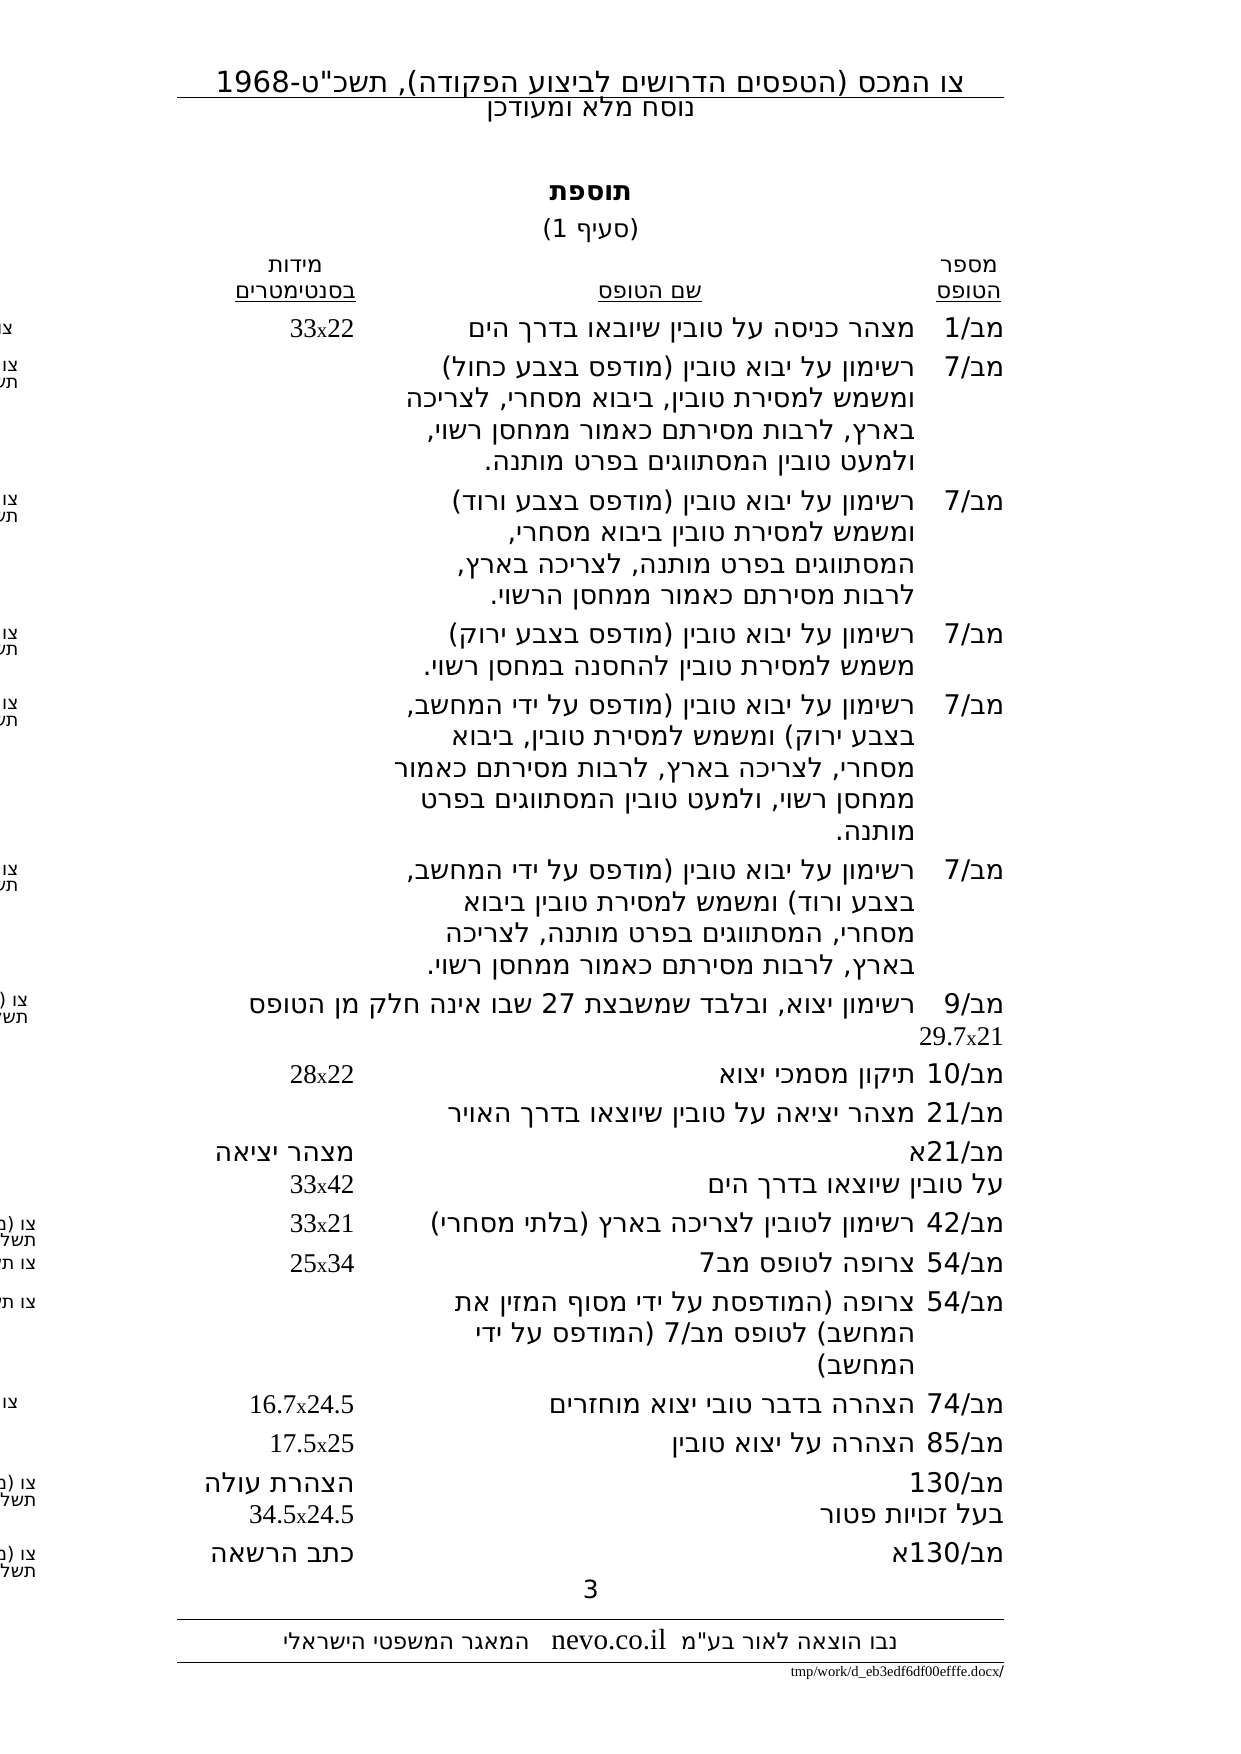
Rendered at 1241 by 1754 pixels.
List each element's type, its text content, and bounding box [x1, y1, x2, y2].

text מב/130 הצהרת עולה בעל זכויות פטור 34.5x24.5 [177, 1467, 1004, 1530]
text מב/21 מצהר יציאה על טובין שיוצאו בדרך האויר [177, 1098, 1004, 1129]
text מב/85 הצהרה על יצוא טובין 17.5x25 [177, 1428, 1004, 1459]
text מב/21א מצהר יציאה על טובין שיוצאו בדרך הים 33x42 [177, 1137, 1004, 1200]
text מב/7 רשימון על יבוא טובין (מודפס בצבע ירוק) משמש למסירת טובין להחסנה במחסן רשוי. [384, 618, 1004, 682]
text מב/54 צרופה (המודפסת על ידי מסוף המזין את המחשב) לטופס מב/7 (המודפס על ידי המחשב) [384, 1286, 1004, 1381]
text מב/10 תיקון מסמכי יצוא 28x22 [177, 1058, 1004, 1090]
text מב/1 מצהר כניסה על טובין שיובאו בדרך הים 33x22 [177, 312, 1004, 343]
text מב/9 רשימון יצוא, ובלבד שמשבצת 27 שבו אינה חלק מן הטופס 29.7x21 [177, 988, 1004, 1051]
text מב/7 רשימון על יבוא טובין (מודפס על ידי המחשב, בצבע ירוק) ומשמש למסירת טובין, ביבוא מסחרי, לצריכה בארץ, לרבות מסירתם כאמור ממחסן רשוי, ולמעט טובין המסתווגים בפרט מותנה. [384, 689, 1004, 847]
text מב/54 צרופה לטופס מב7 25x34 [384, 1247, 1004, 1279]
text מב/74 הצהרה בדבר טובי יצוא מוחזרים 16.7x24.5 [177, 1388, 1004, 1420]
text (סעיף 1) [177, 214, 1004, 243]
text מב/42 רשימון לטובין לצריכה בארץ (בלתי מסחרי) 33x21 [177, 1208, 1004, 1239]
text מספר מידות [177, 251, 1004, 278]
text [177, 1538, 1004, 1569]
text מב/7 רשימון על יבוא טובין (מודפס על ידי המחשב, בצבע ורוד) ומשמש למסירת טובין ביבוא מסחרי, המסתווגים בפרט מותנה, לצריכה בארץ, לרבות מסירתם כאמור ממחסן רשוי. [384, 854, 1004, 981]
text הטופס שם הטופס בסנטימטרים [177, 278, 1004, 304]
text תוספת [177, 175, 1004, 207]
text מב/7 רשימון על יבוא טובין (מודפס בצבע כחול) ומשמש למסירת טובין, ביבוא מסחרי, לצריכה בארץ, לרבות מסירתם כאמור ממחסן רשוי, ולמעט טובין המסתווגים בפרט מותנה. [384, 351, 1004, 477]
text מב/7 רשימון על יבוא טובין (מודפס בצבע ורוד) ומשמש למסירת טובין ביבוא מסחרי, המסתווגים בפרט מותנה, לצריכה בארץ, לרבות מסירתם כאמור ממחסן הרשוי. [384, 485, 1004, 611]
